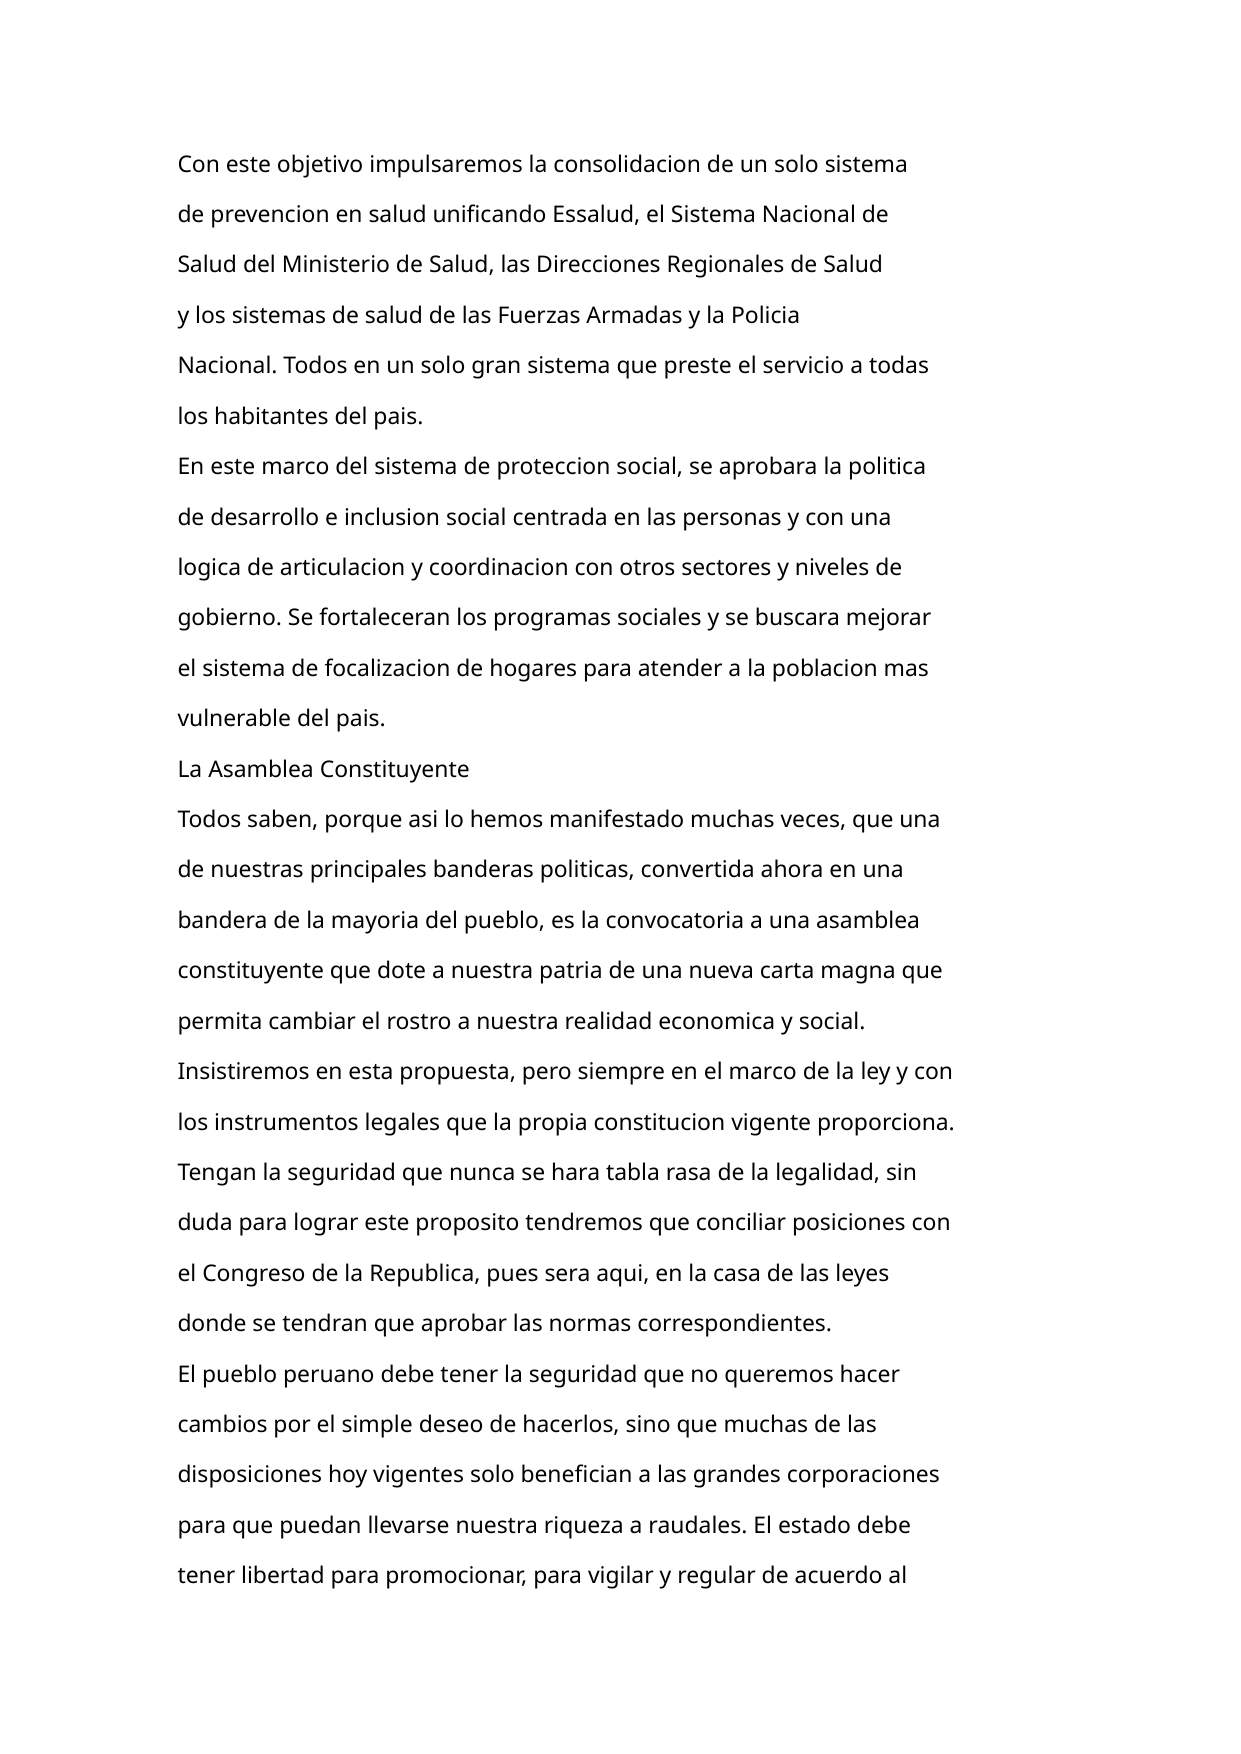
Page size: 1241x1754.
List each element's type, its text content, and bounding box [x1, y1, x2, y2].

text disposiciones hoy vigentes solo benefician a las grandes corporaciones [177, 1458, 1063, 1490]
text Con este objetivo impulsaremos la consolidacion de un solo sistema [177, 148, 1063, 179]
text de desarrollo e inclusion social centrada en las personas y con una [177, 501, 1063, 532]
text el sistema de focalizacion de hogares para atender a la poblacion mas [177, 652, 1063, 683]
text de prevencion en salud unificando Essalud, el Sistema Nacional de [177, 198, 1063, 229]
text constituyente que dote a nuestra patria de una nueva carta magna que [177, 954, 1063, 986]
text logica de articulacion y coordinacion con otros sectores y niveles de [177, 551, 1063, 582]
text de nuestras principales banderas politicas, convertida ahora en una [177, 853, 1063, 885]
text permita cambiar el rostro a nuestra realidad economica y social. [177, 1005, 1063, 1036]
text La Asamblea Constituyente [177, 753, 1063, 784]
text El pueblo peruano debe tener la seguridad que no queremos hacer [177, 1358, 1063, 1389]
text bandera de la mayoria del pueblo, es la convocatoria a una asamblea [177, 904, 1063, 935]
text tener libertad para promocionar, para vigilar y regular de acuerdo al [177, 1559, 1063, 1591]
text gobierno. Se fortaleceran los programas sociales y se buscara mejorar [177, 601, 1063, 633]
text duda para lograr este proposito tendremos que conciliar posiciones con [177, 1206, 1063, 1238]
text los habitantes del pais. [177, 400, 1063, 431]
text para que puedan llevarse nuestra riqueza a raudales. El estado debe [177, 1509, 1063, 1540]
text vulnerable del pais. [177, 702, 1063, 733]
text Salud del Ministerio de Salud, las Direcciones Regionales de Salud [177, 248, 1063, 280]
text Tengan la seguridad que nunca se hara tabla rasa de la legalidad, sin [177, 1156, 1063, 1187]
text Nacional. Todos en un solo gran sistema que preste el servicio a todas [177, 349, 1063, 381]
text cambios por el simple deseo de hacerlos, sino que muchas de las [177, 1408, 1063, 1439]
text el Congreso de la Republica, pues sera aqui, en la casa de las leyes [177, 1257, 1063, 1288]
text los instrumentos legales que la propia constitucion vigente proporciona. [177, 1106, 1063, 1137]
text Todos saben, porque asi lo hemos manifestado muchas veces, que una [177, 803, 1063, 834]
text donde se tendran que aprobar las normas correspondientes. [177, 1307, 1063, 1338]
text Insistiremos en esta propuesta, pero siempre en el marco de la ley y con [177, 1055, 1063, 1086]
text y los sistemas de salud de las Fuerzas Armadas y la Policia [177, 299, 1063, 330]
text En este marco del sistema de proteccion social, se aprobara la politica [177, 450, 1063, 481]
